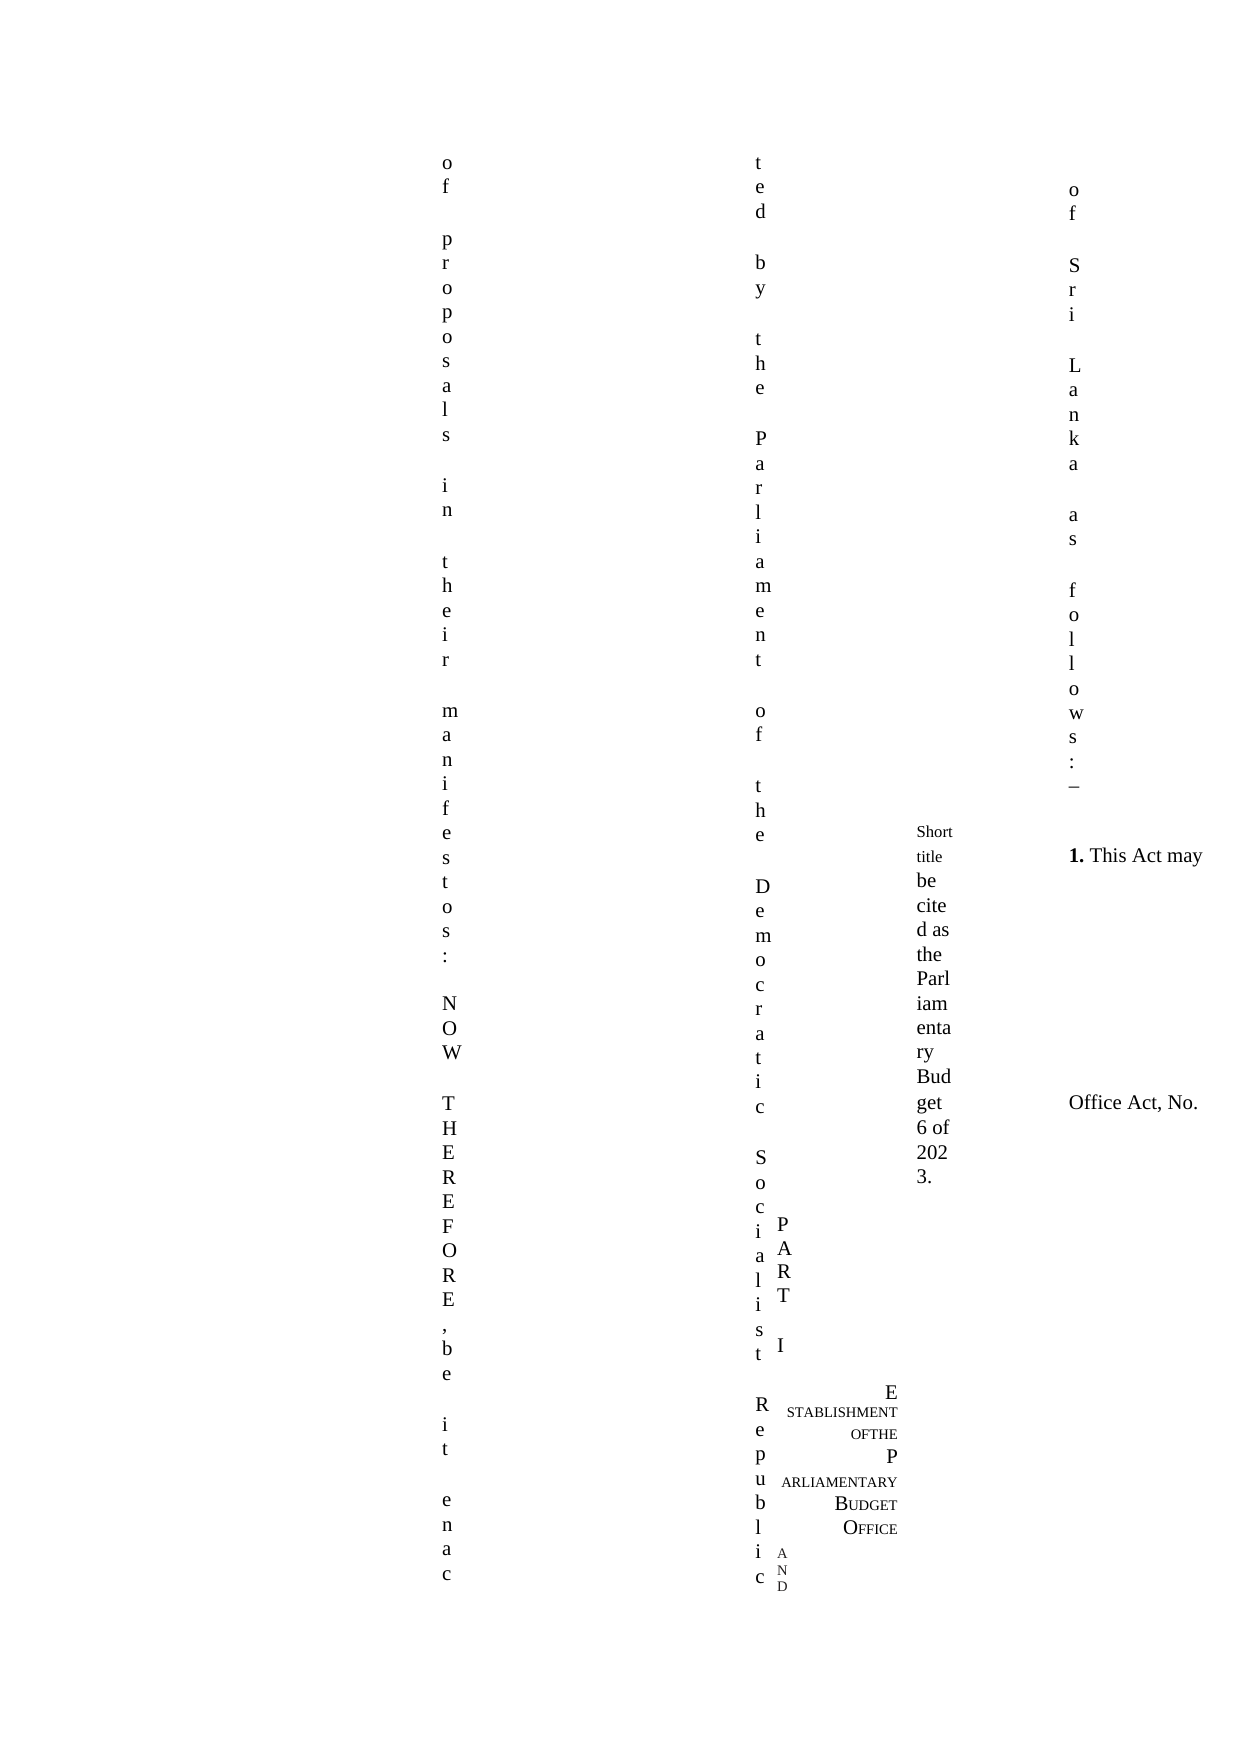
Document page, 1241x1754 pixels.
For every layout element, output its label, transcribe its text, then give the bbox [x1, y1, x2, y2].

text ESTABLISHMENTOFTHE PARLIAMENTARY BUDGET OFFICE [777, 1381, 897, 1539]
text Short title 1. This Act may be cited as the Parliamentary Budget Office Act, No. 6 of 2023. [916, 822, 955, 1188]
